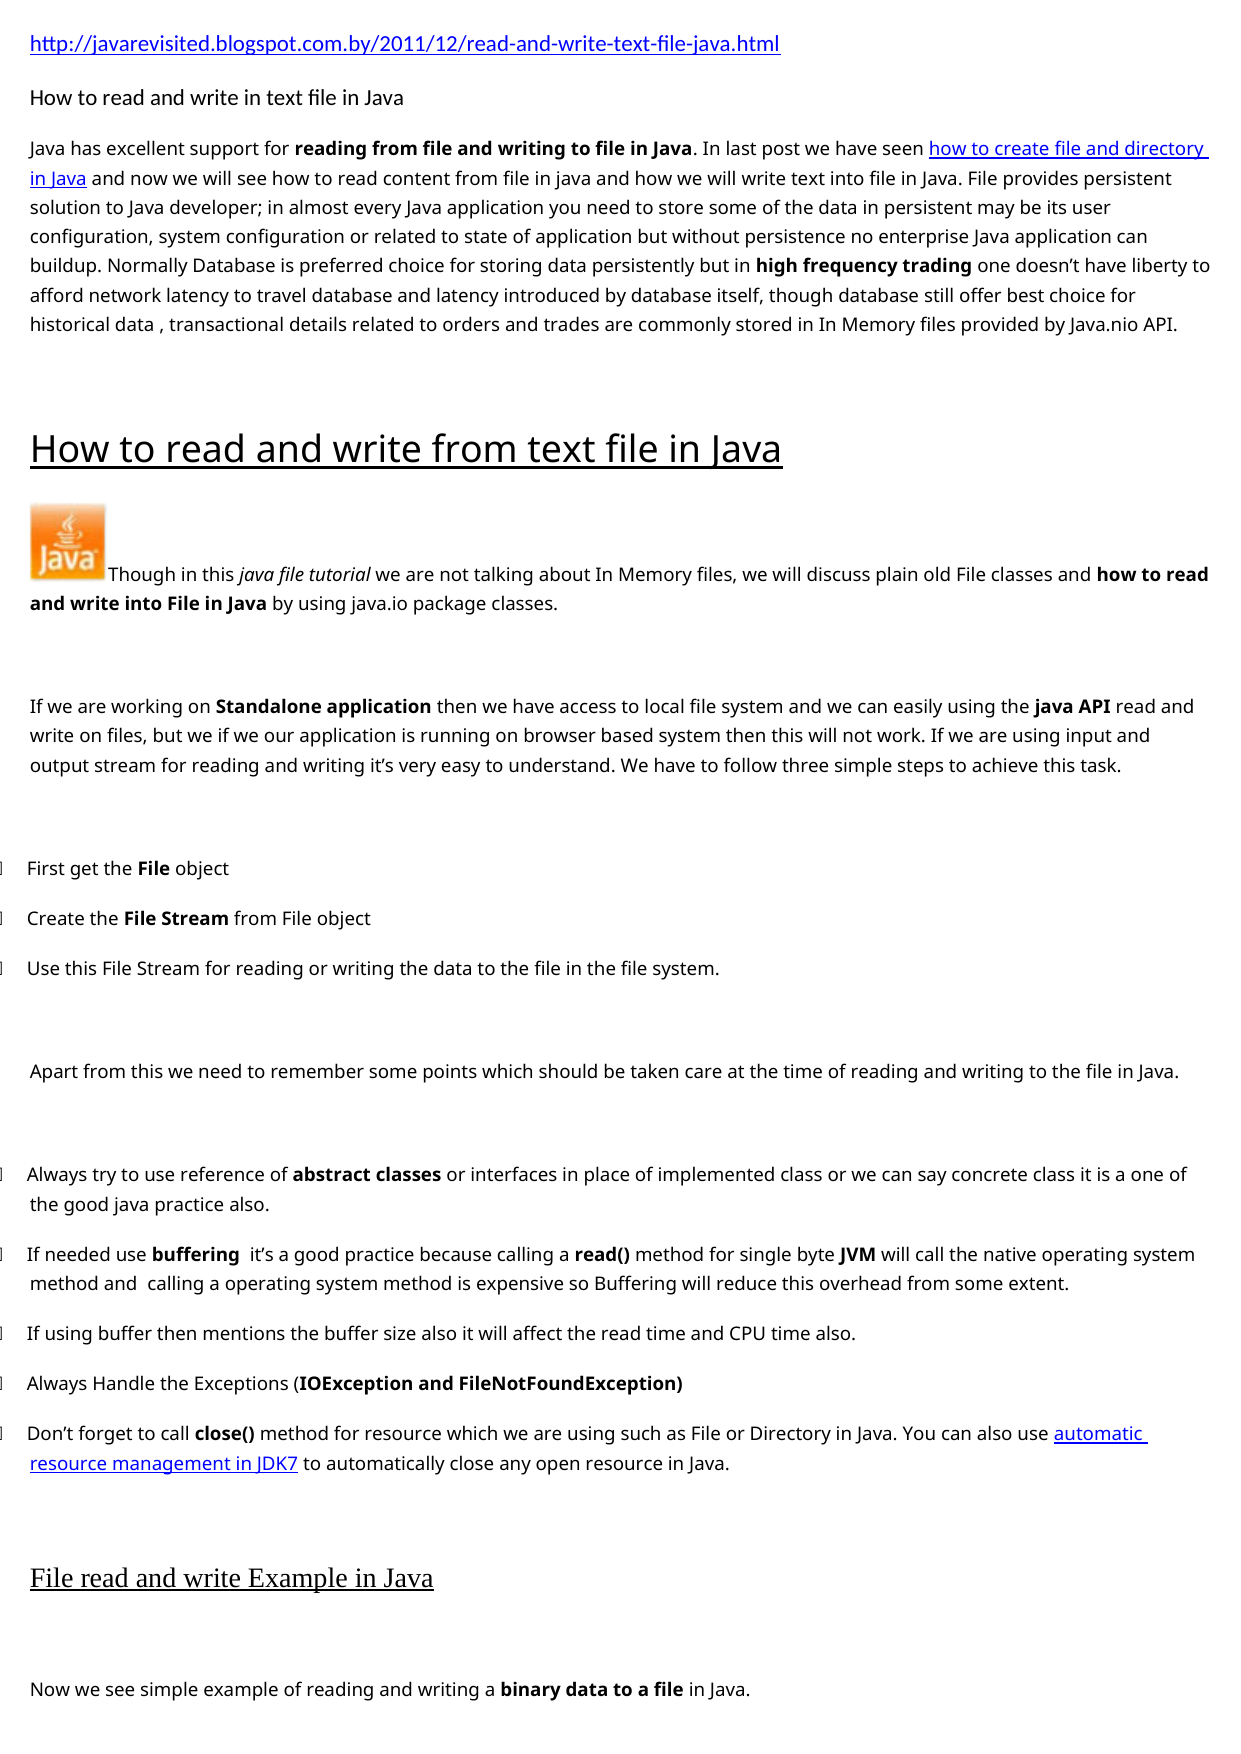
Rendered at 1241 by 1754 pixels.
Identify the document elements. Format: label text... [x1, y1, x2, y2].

text If we are working on Standalone application then we have access to local file system and we can easily using the java API read and write on files, but we if we our application is running on browser based system then this will not work. If we are using input and output stream for reading and writing it’s very easy to understand. We have to follow three simple steps to achieve this task. [29, 693, 1211, 777]
text Apart from this we need to remember some points which should be taken care at the time of reading and writing to the file in Java. [29, 1058, 1211, 1084]
text Though in this java file tutorial we are not talking about In Memory files, we will discuss plain old File classes and how to read and write into File in Java by using java.io package classes. [29, 503, 1211, 616]
text  Always Handle the Exceptions (IOException and FileNotFoundException) [0, 1370, 1211, 1396]
text  Create the File Stream from File object [0, 905, 1211, 931]
text  Don’t forget to call close() method for resource which we are using such as File or Directory in Java. You can also use automatic resource management in JDK7 to automatically close any open resource in Java. [0, 1421, 1211, 1475]
text  First get the File object [0, 855, 1211, 881]
text Now we see simple example of reading and writing a binary data to a file in Java. [29, 1676, 1211, 1701]
text http://javarevisited.blogspot.com.by/2011/12/read-and-write-text-file-java.html [29, 29, 1211, 58]
text  Use this File Stream for reading or writing the data to the file in the file system. [0, 955, 1211, 981]
text How to read and write in text file in Java [29, 83, 1211, 111]
picture [29, 502, 108, 582]
text  If needed use buffering it’s a good practice because calling a read() method for single byte JVM will call the native operating system method and calling a operating system method is expensive so Buffering will reduce this overhead from some extent. [0, 1241, 1211, 1296]
subtitle File read and write Example in Java [29, 1561, 1211, 1594]
text  If using buffer then mentions the buffer size also it will affect the read time and CPU time also. [0, 1320, 1211, 1346]
subtitle How to read and write from text file in Java [29, 423, 1211, 474]
text  Always try to use reference of abstract classes or interfaces in place of implemented class or we can say concrete class it is a one of the good java practice also. [0, 1162, 1211, 1216]
text Java has excellent support for reading from file and writing to file in Java. In last post we have seen how to create file and directory in Java and now we will see how to read content from file in java and how we will write text into file in Java. File provides persistent solution to Java developer; in almost every Java application you need to store some of the data in persistent may be its user configuration, system configuration or related to state of application but without persistence no enterprise Java application can buildup. Normally Database is preferred choice for storing data persistently but in high frequency trading one doesn’t have liberty to afford network latency to travel database and latency introduced by database itself, though database still offer best choice for historical data , transactional details related to orders and trades are commonly stored in In Memory files provided by Java.nio API. [29, 136, 1211, 337]
